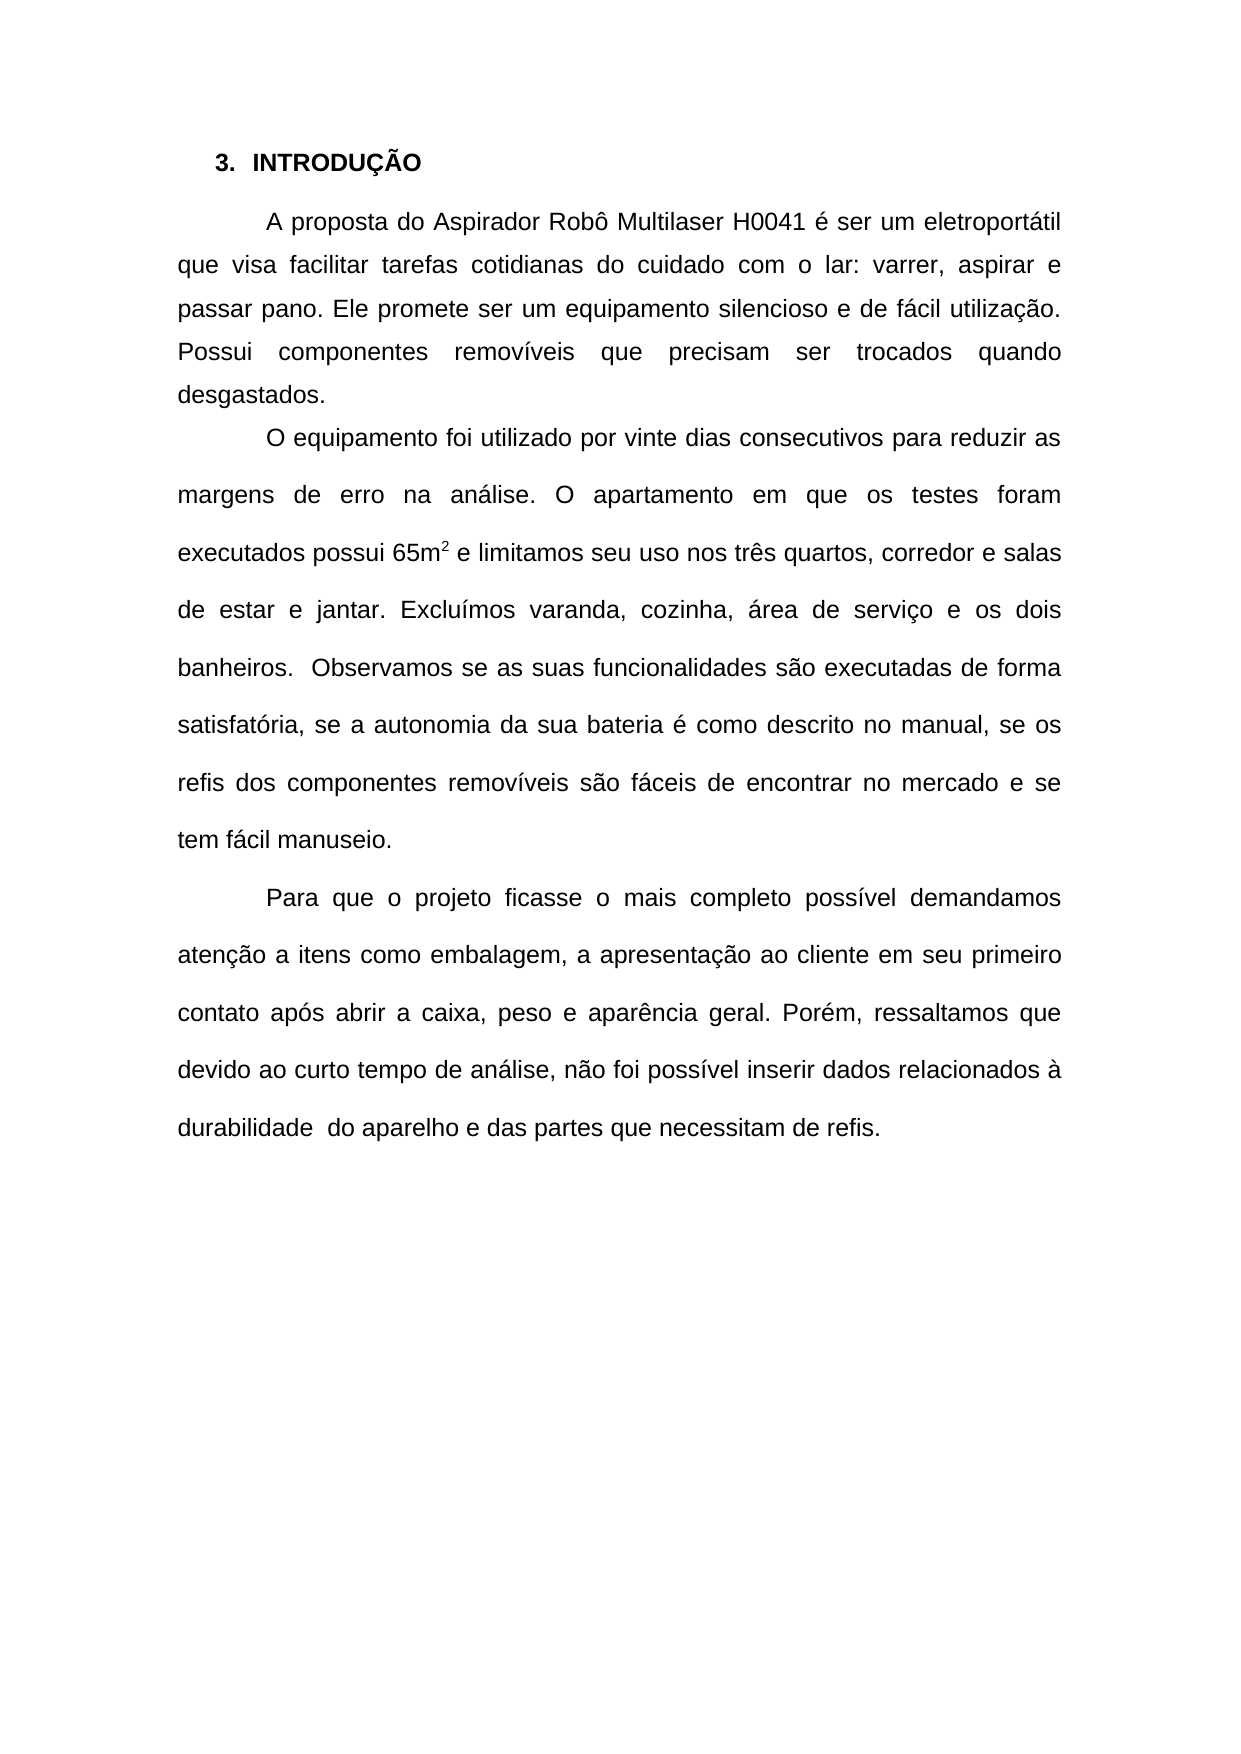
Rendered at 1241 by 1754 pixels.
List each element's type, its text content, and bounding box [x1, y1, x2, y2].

text O equipamento foi utilizado por vinte dias consecutivos para reduzir as margens de erro na análise. O apartamento em que os testes foram executados possui 65m2 e limitamos seu uso nos três quartos, corredor e salas de estar e jantar. Excluímos varanda, cozinha, área de serviço e os dois banheiros. Observamos se as suas funcionalidades são executadas de forma satisfatória, se a autonomia da sua bateria é como descrito no manual, se os refis dos componentes removíveis são fáceis de encontrar no mercado e se tem fácil manuseio. [177, 423, 1063, 854]
subtitle INTRODUÇÃO [215, 148, 1063, 176]
text A proposta do Aspirador Robô Multilaser H0041 é ser um eletroportátil que visa facilitar tarefas cotidianas do cuidado com o lar: varrer, aspirar e passar pano. Ele promete ser um equipamento silencioso e de fácil utilização. Possui componentes removíveis que precisam ser trocados quando desgastados. [177, 207, 1063, 409]
text Para que o projeto ficasse o mais completo possível demandamos atenção a itens como embalagem, a apresentação ao cliente em seu primeiro contato após abrir a caixa, peso e aparência geral. Porém, ressaltamos que devido ao curto tempo de análise, não foi possível inserir dados relacionados à durabilidade do aparelho e das partes que necessitam de refis. [177, 883, 1063, 1142]
